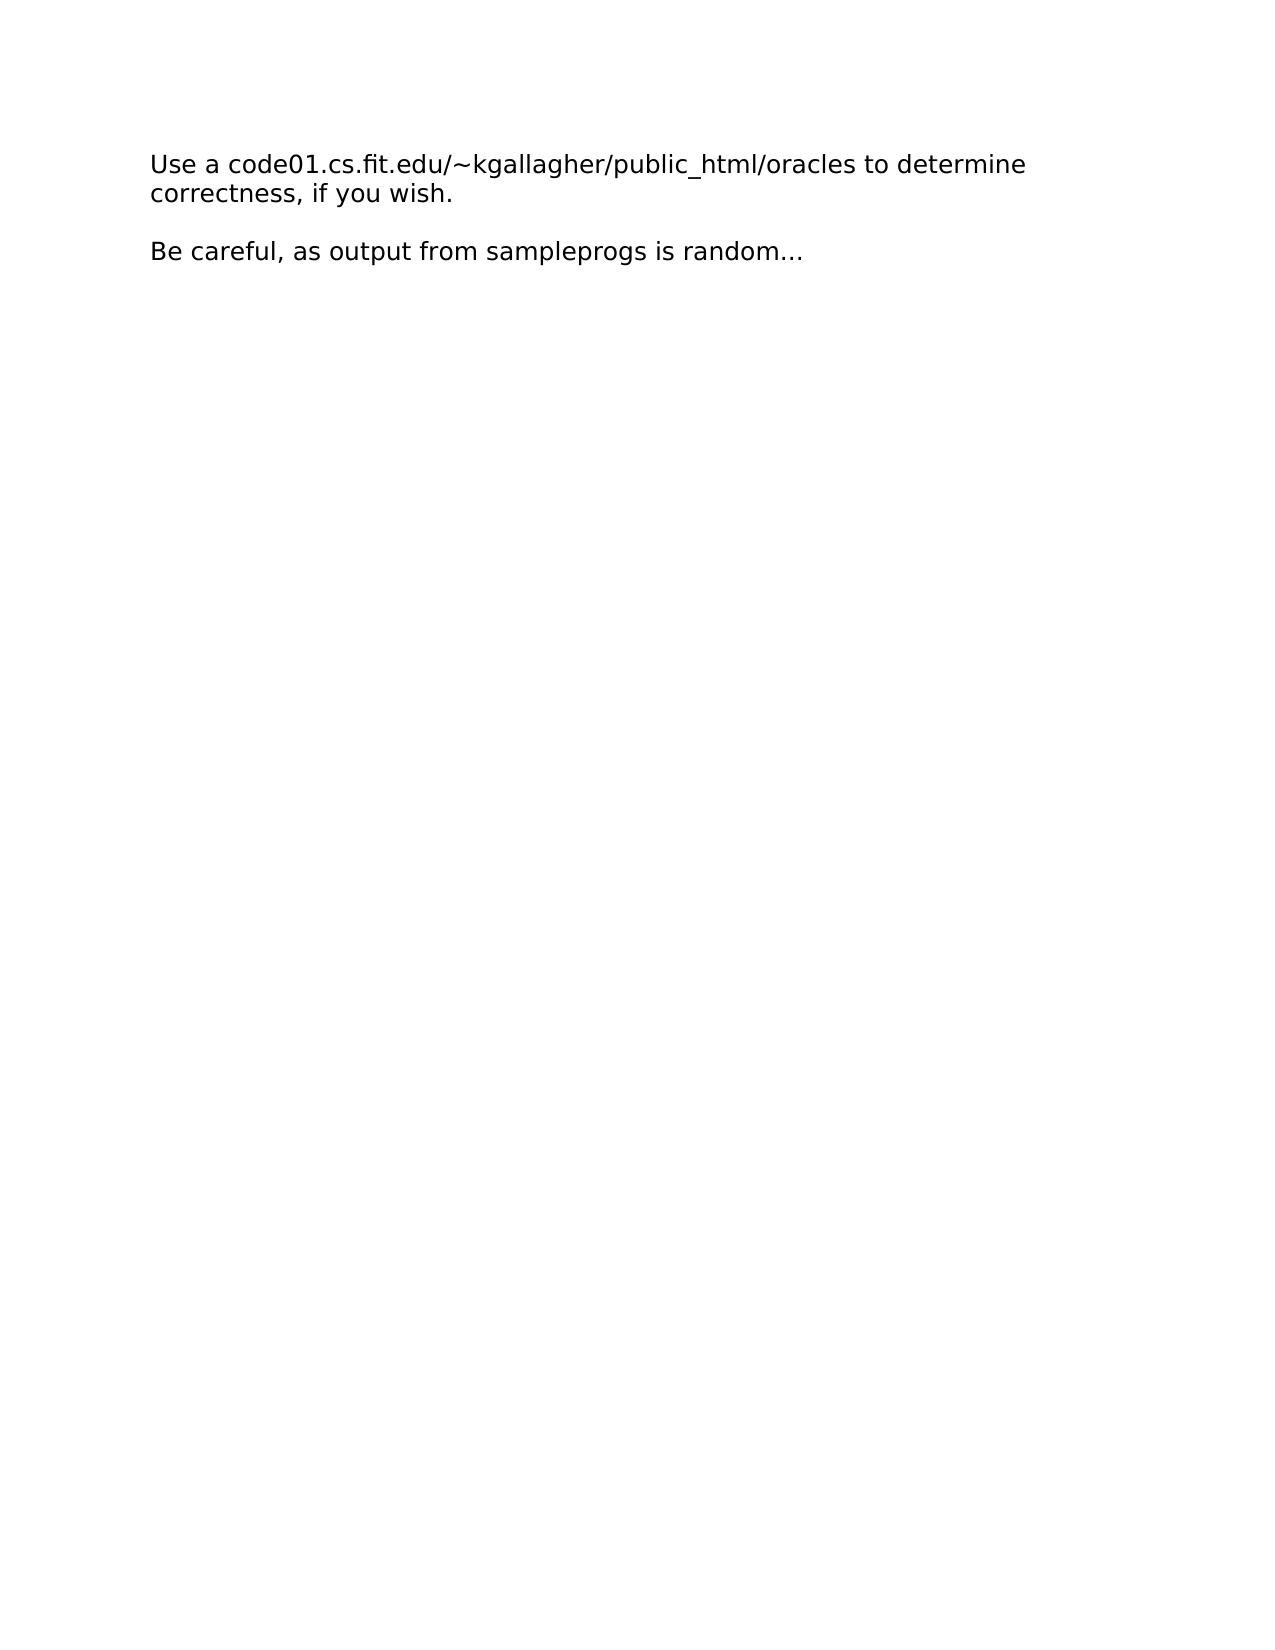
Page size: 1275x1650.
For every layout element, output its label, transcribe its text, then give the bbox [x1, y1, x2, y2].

text Be careful, as output from sampleprogs is random... [150, 237, 1125, 267]
text Use a code01.cs.fit.edu/~kgallagher/public_html/oracles to determine correctness, if you wish. [150, 150, 1125, 208]
